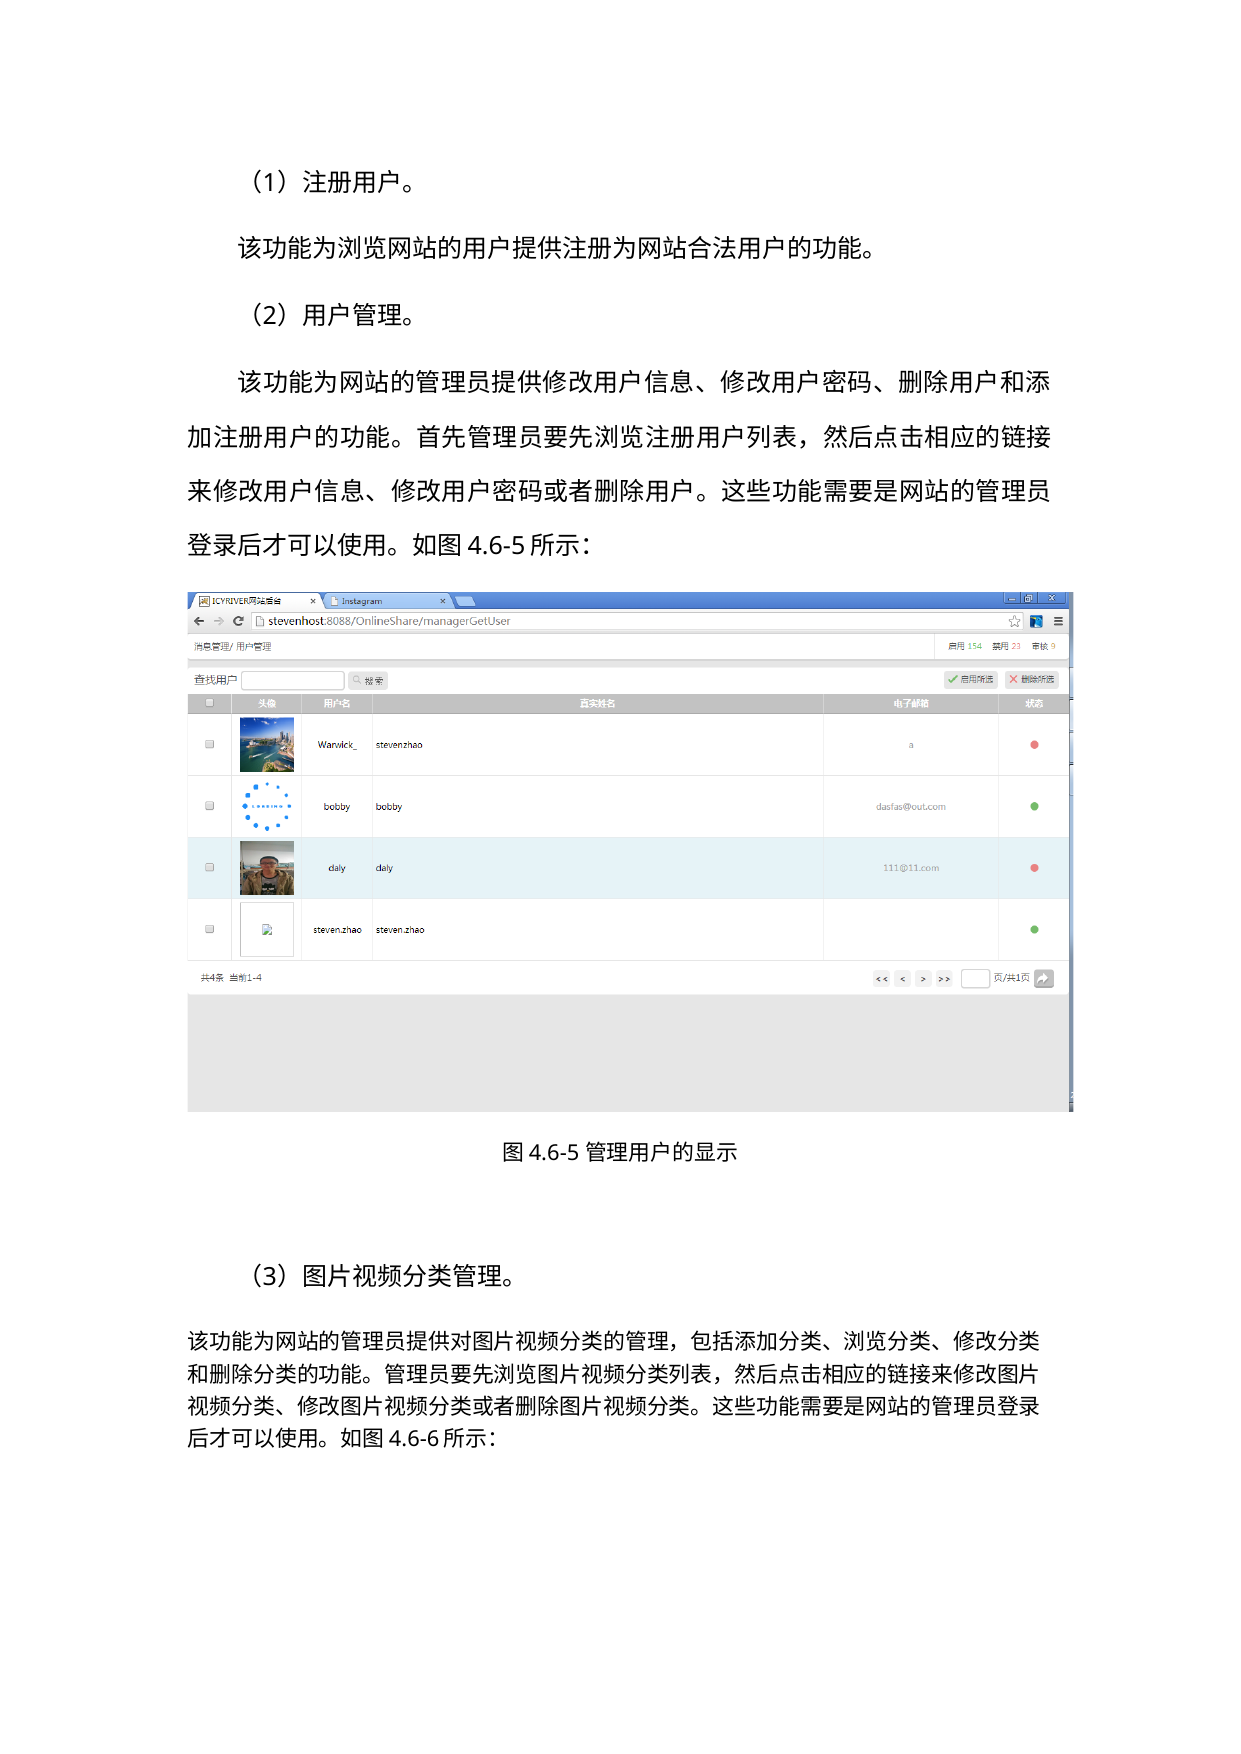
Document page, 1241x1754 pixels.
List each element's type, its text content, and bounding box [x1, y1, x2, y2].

text （2）用户管理。 [187, 296, 1053, 332]
text 该功能为网站的管理员提供修改用户信息、修改用户密码、删除用户和添加注册用户的功能。首先管理员要先浏览注册用户列表，然后点击相应的链接来修改用户信息、修改用户密码或者删除用户。这些功能需要是网站的管理员登录后才可以使用。如图4.6-5所示： [187, 363, 1053, 562]
text 图4.6-5 管理用户的显示 [187, 1134, 1053, 1167]
picture [187, 592, 1074, 1112]
text 该功能为网站的管理员提供对图片视频分类的管理，包括添加分类、浏览分类、修改分类和删除分类的功能。管理员要先浏览图片视频分类列表，然后点击相应的链接来修改图片视频分类、修改图片视频分类或者删除图片视频分类。这些功能需要是网站的管理员登录后才可以使用。如图4.6-6所示： [187, 1324, 1053, 1454]
text 该功能为浏览网站的用户提供注册为网站合法用户的功能。 [187, 229, 1053, 265]
text （1）注册用户。 [187, 162, 1053, 198]
text （3）图片视频分类管理。 [187, 1257, 1053, 1293]
